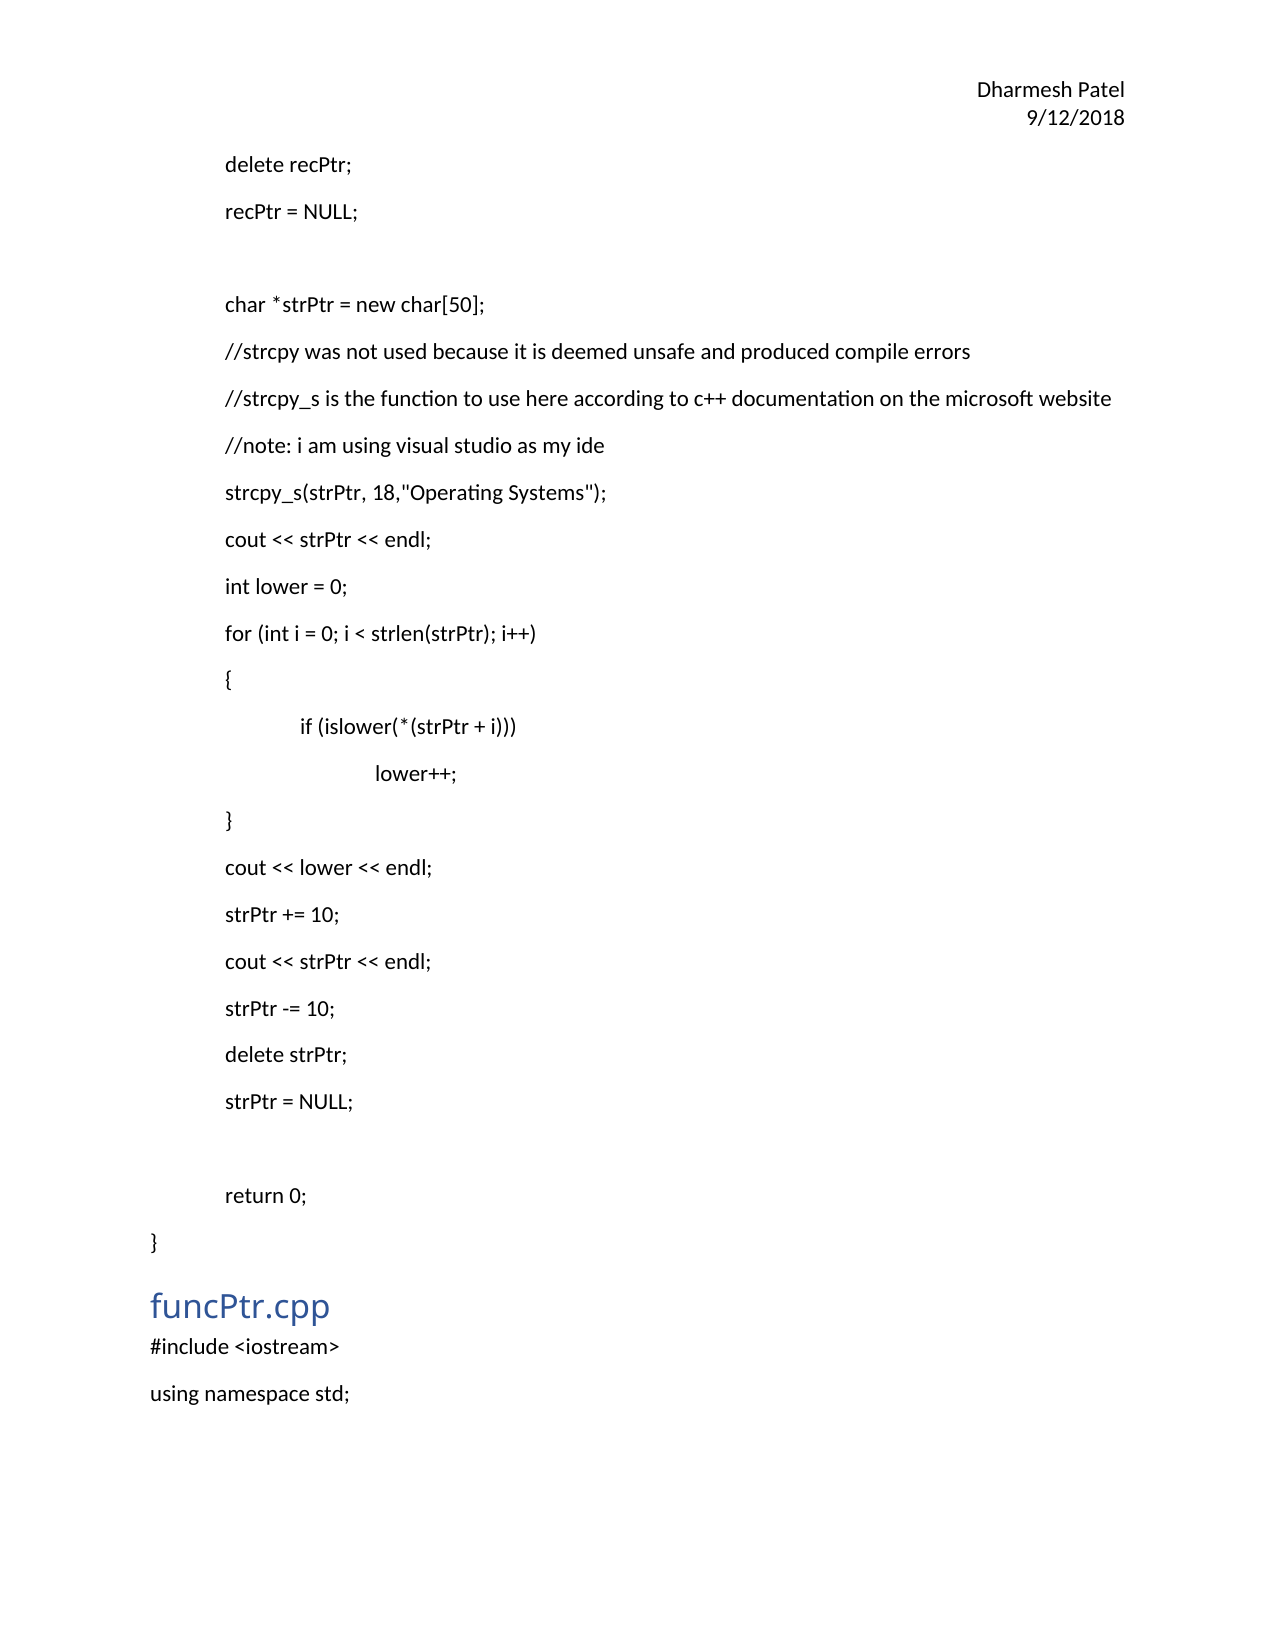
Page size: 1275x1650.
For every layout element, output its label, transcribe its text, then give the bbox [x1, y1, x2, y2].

subtitle funcPtr.cpp [150, 1283, 1125, 1329]
text char *strPtr = new char[50]; [150, 291, 1125, 319]
text strPtr = NULL; [150, 1087, 1125, 1116]
text recPtr = NULL; [150, 197, 1125, 225]
text } [150, 806, 1125, 834]
text if (islower(*(strPtr + i))) [150, 712, 1125, 741]
text delete strPtr; [150, 1041, 1125, 1069]
text strPtr += 10; [150, 900, 1125, 928]
text for (int i = 0; i < strlen(strPtr); i++) [150, 619, 1125, 647]
text lower++; [150, 759, 1125, 787]
text int lower = 0; [150, 572, 1125, 600]
text { [150, 666, 1125, 694]
text cout << strPtr << endl; [150, 525, 1125, 553]
text cout << lower << endl; [150, 853, 1125, 881]
text return 0; [150, 1181, 1125, 1209]
text strcpy_s(strPtr, 18,"Operating Systems"); [150, 478, 1125, 506]
text using namespace std; [150, 1379, 1125, 1407]
text delete recPtr; [150, 150, 1125, 178]
text cout << strPtr << endl; [150, 947, 1125, 975]
text //strcpy_s is the function to use here according to c++ documentation on the microsoft website [150, 384, 1125, 412]
text strPtr -= 10; [150, 994, 1125, 1022]
text //strcpy was not used because it is deemed unsafe and produced compile errors [150, 337, 1125, 366]
text } [150, 1228, 1125, 1256]
text #include <iostream> [150, 1332, 1125, 1360]
text //note: i am using visual studio as my ide [150, 431, 1125, 459]
